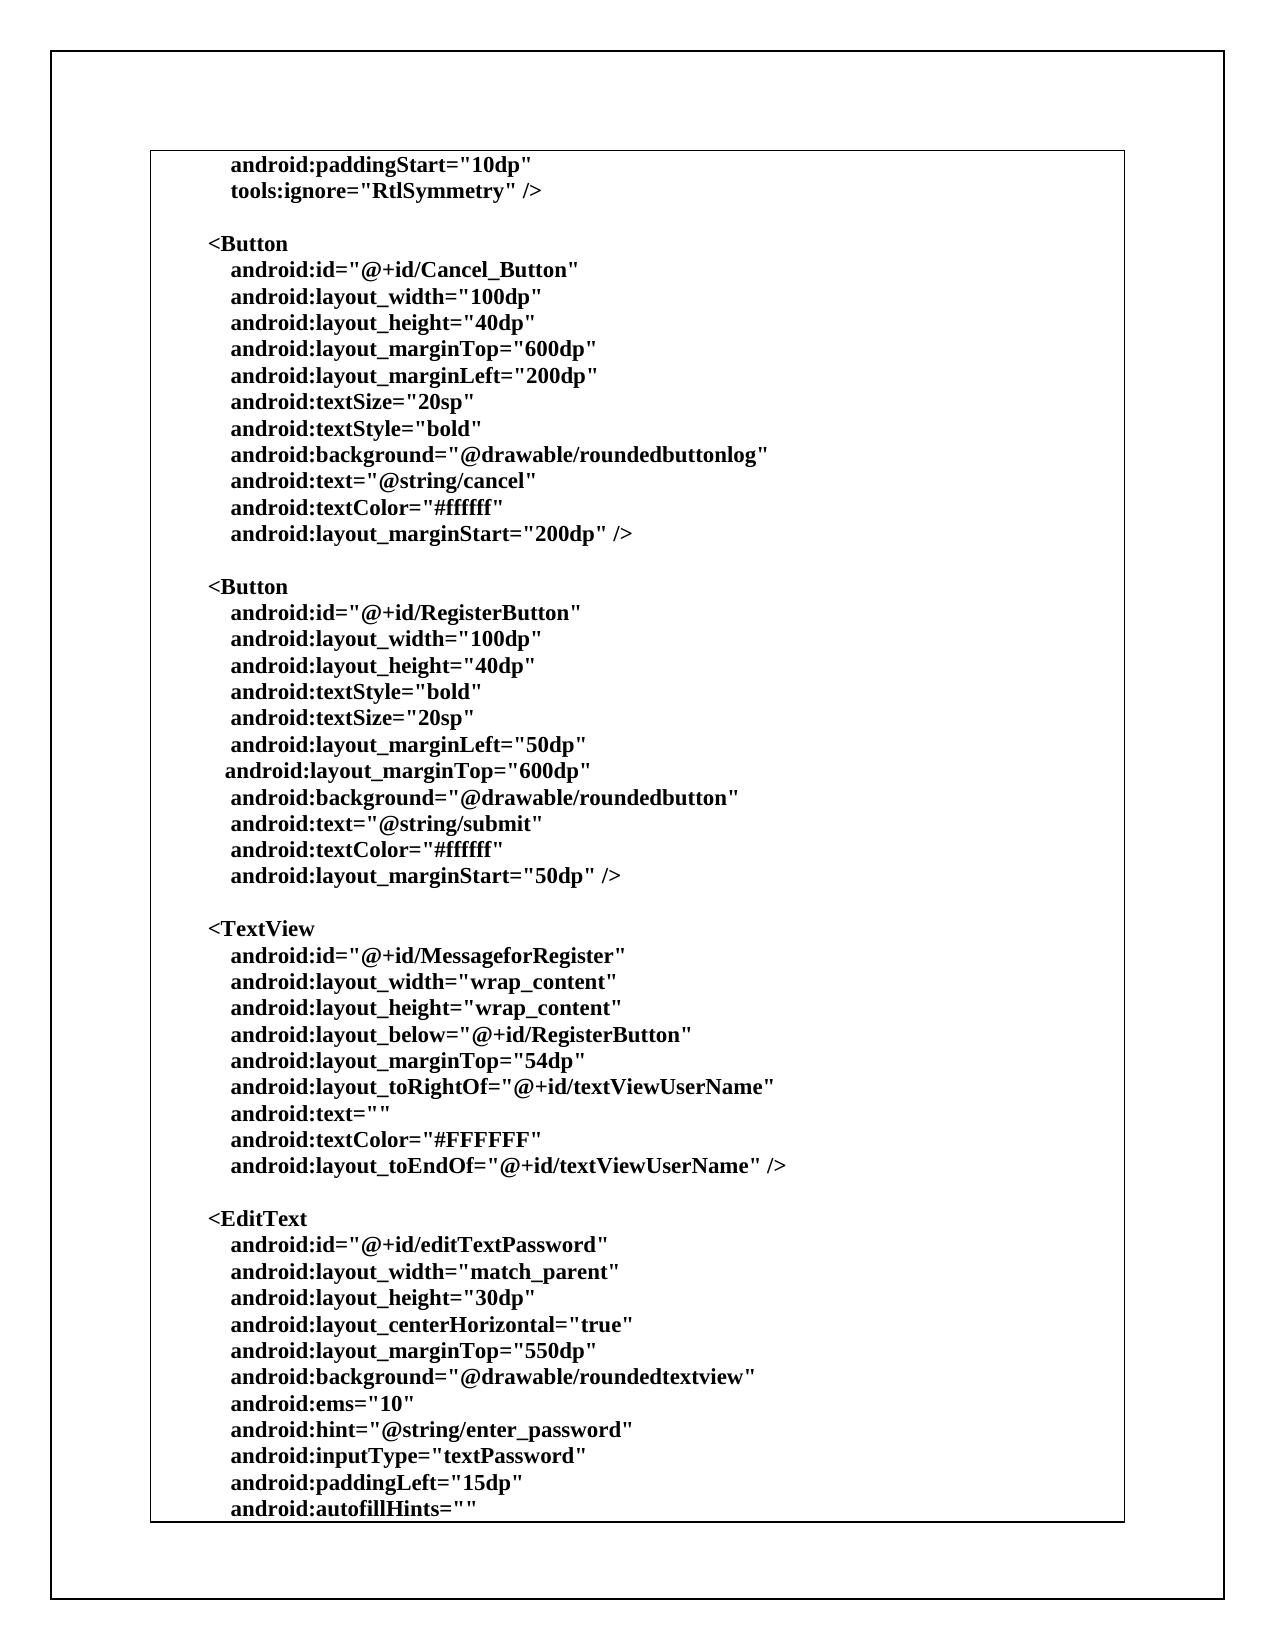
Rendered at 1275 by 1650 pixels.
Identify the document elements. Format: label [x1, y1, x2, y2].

table_header [151, 151, 1124, 1521]
